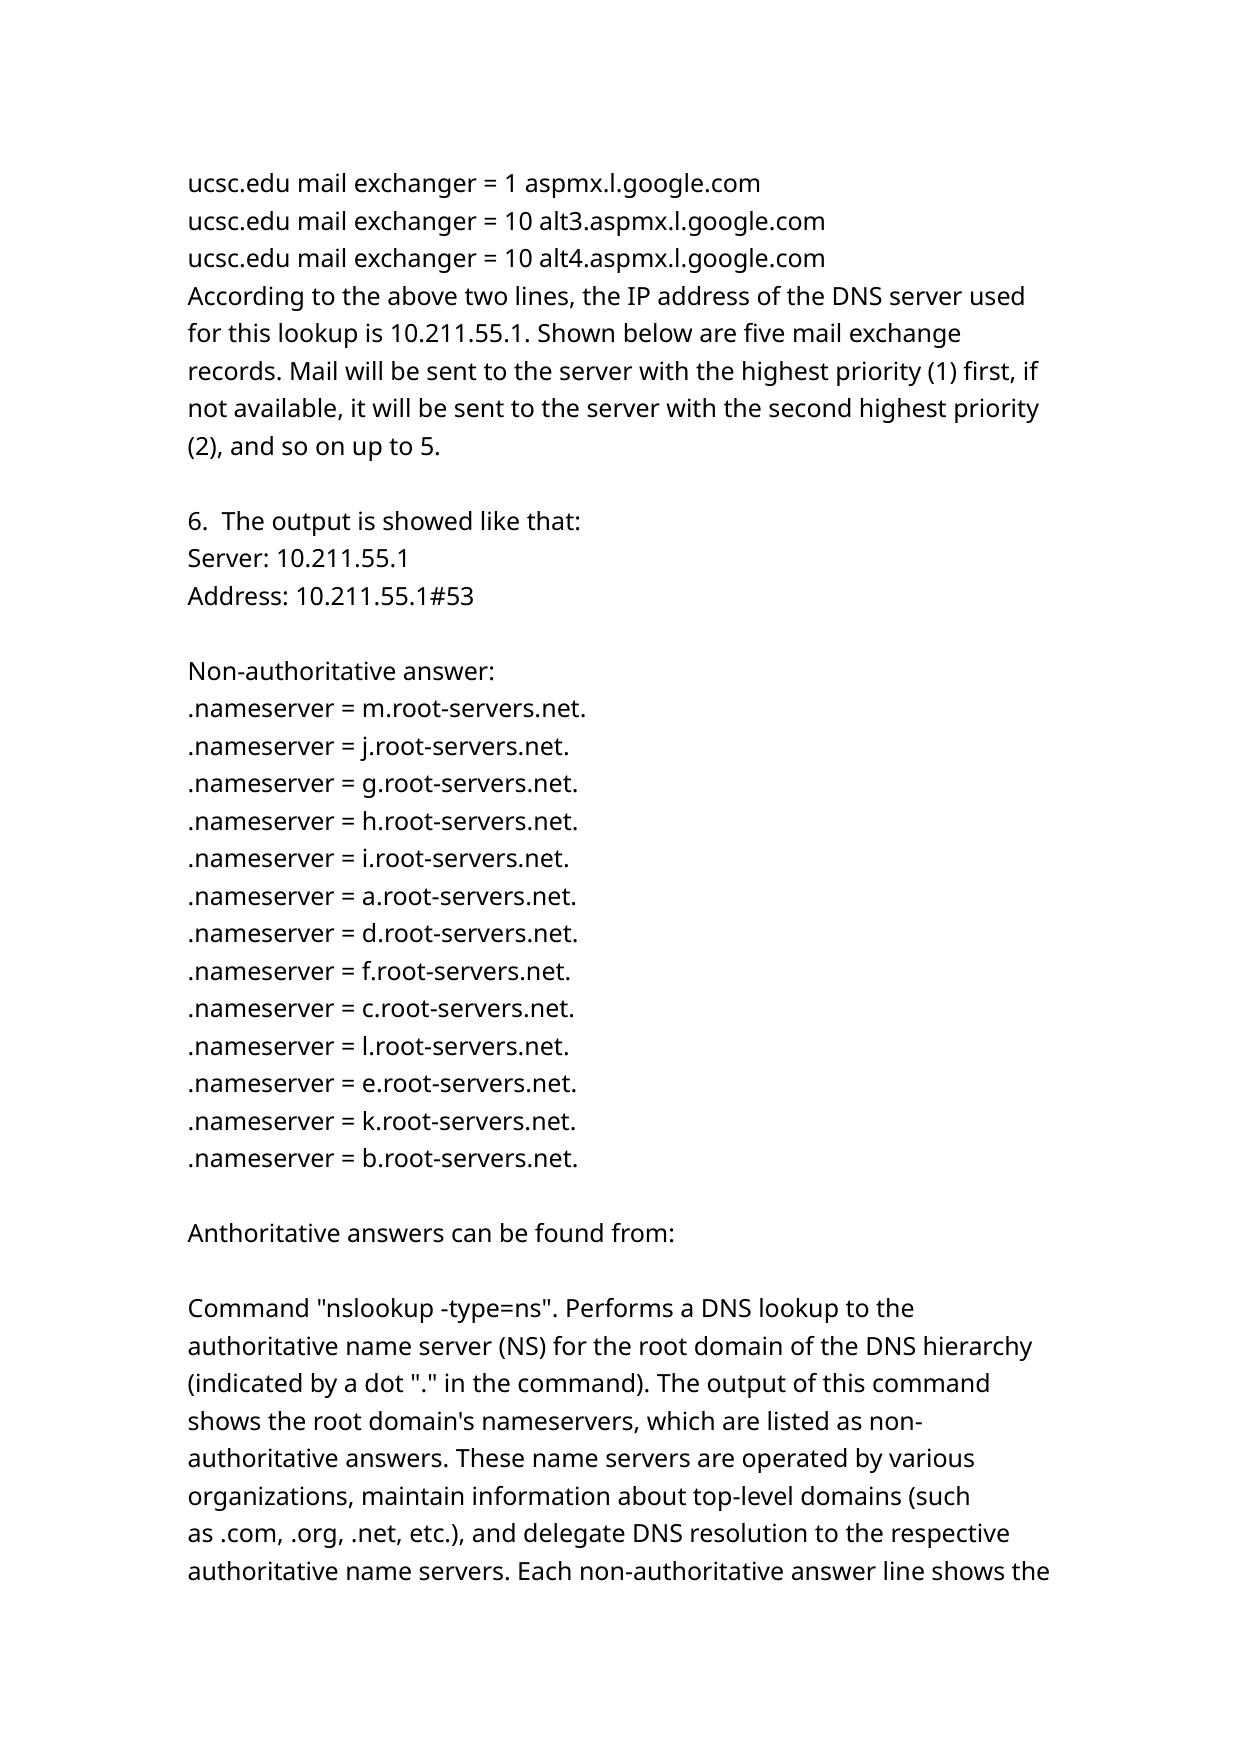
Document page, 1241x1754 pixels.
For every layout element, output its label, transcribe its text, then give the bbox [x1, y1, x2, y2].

text .nameserver = m.root-servers.net. [187, 689, 1053, 727]
text .nameserver = k.root-servers.net. [187, 1102, 1053, 1139]
text .nameserver = f.root-servers.net. [187, 952, 1053, 989]
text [187, 1289, 1053, 1589]
text .nameserver = h.root-servers.net. [187, 802, 1053, 839]
text .nameserver = i.root-servers.net. [187, 839, 1053, 877]
text 6. The output is showed like that: [187, 502, 1053, 539]
text ucsc.edu mail exchanger = 1 aspmx.l.google.com [187, 164, 1053, 202]
text .nameserver = e.root-servers.net. [187, 1064, 1053, 1102]
text Address: 10.211.55.1#53 [187, 577, 1053, 614]
text Anthoritative answers can be found from: [187, 1214, 1053, 1252]
text Server: 10.211.55.1 [187, 539, 1053, 577]
text According to the above two lines, the IP address of the DNS server used for this lookup is 10.211.55.1. Shown below are five mail exchange records. Mail will be sent to the server with the highest priority (1) first, if not available, it will be sent to the server with the second highest priority (2), and so on up to 5. [187, 277, 1053, 464]
text .nameserver = a.root-servers.net. [187, 877, 1053, 914]
text .nameserver = d.root-servers.net. [187, 914, 1053, 952]
text .nameserver = j.root-servers.net. [187, 727, 1053, 764]
text .nameserver = l.root-servers.net. [187, 1027, 1053, 1064]
text ucsc.edu mail exchanger = 10 alt3.aspmx.l.google.com [187, 202, 1053, 239]
text Non-authoritative answer: [187, 652, 1053, 689]
text ucsc.edu mail exchanger = 10 alt4.aspmx.l.google.com [187, 239, 1053, 277]
text .nameserver = g.root-servers.net. [187, 764, 1053, 802]
text .nameserver = c.root-servers.net. [187, 989, 1053, 1027]
text .nameserver = b.root-servers.net. [187, 1139, 1053, 1177]
